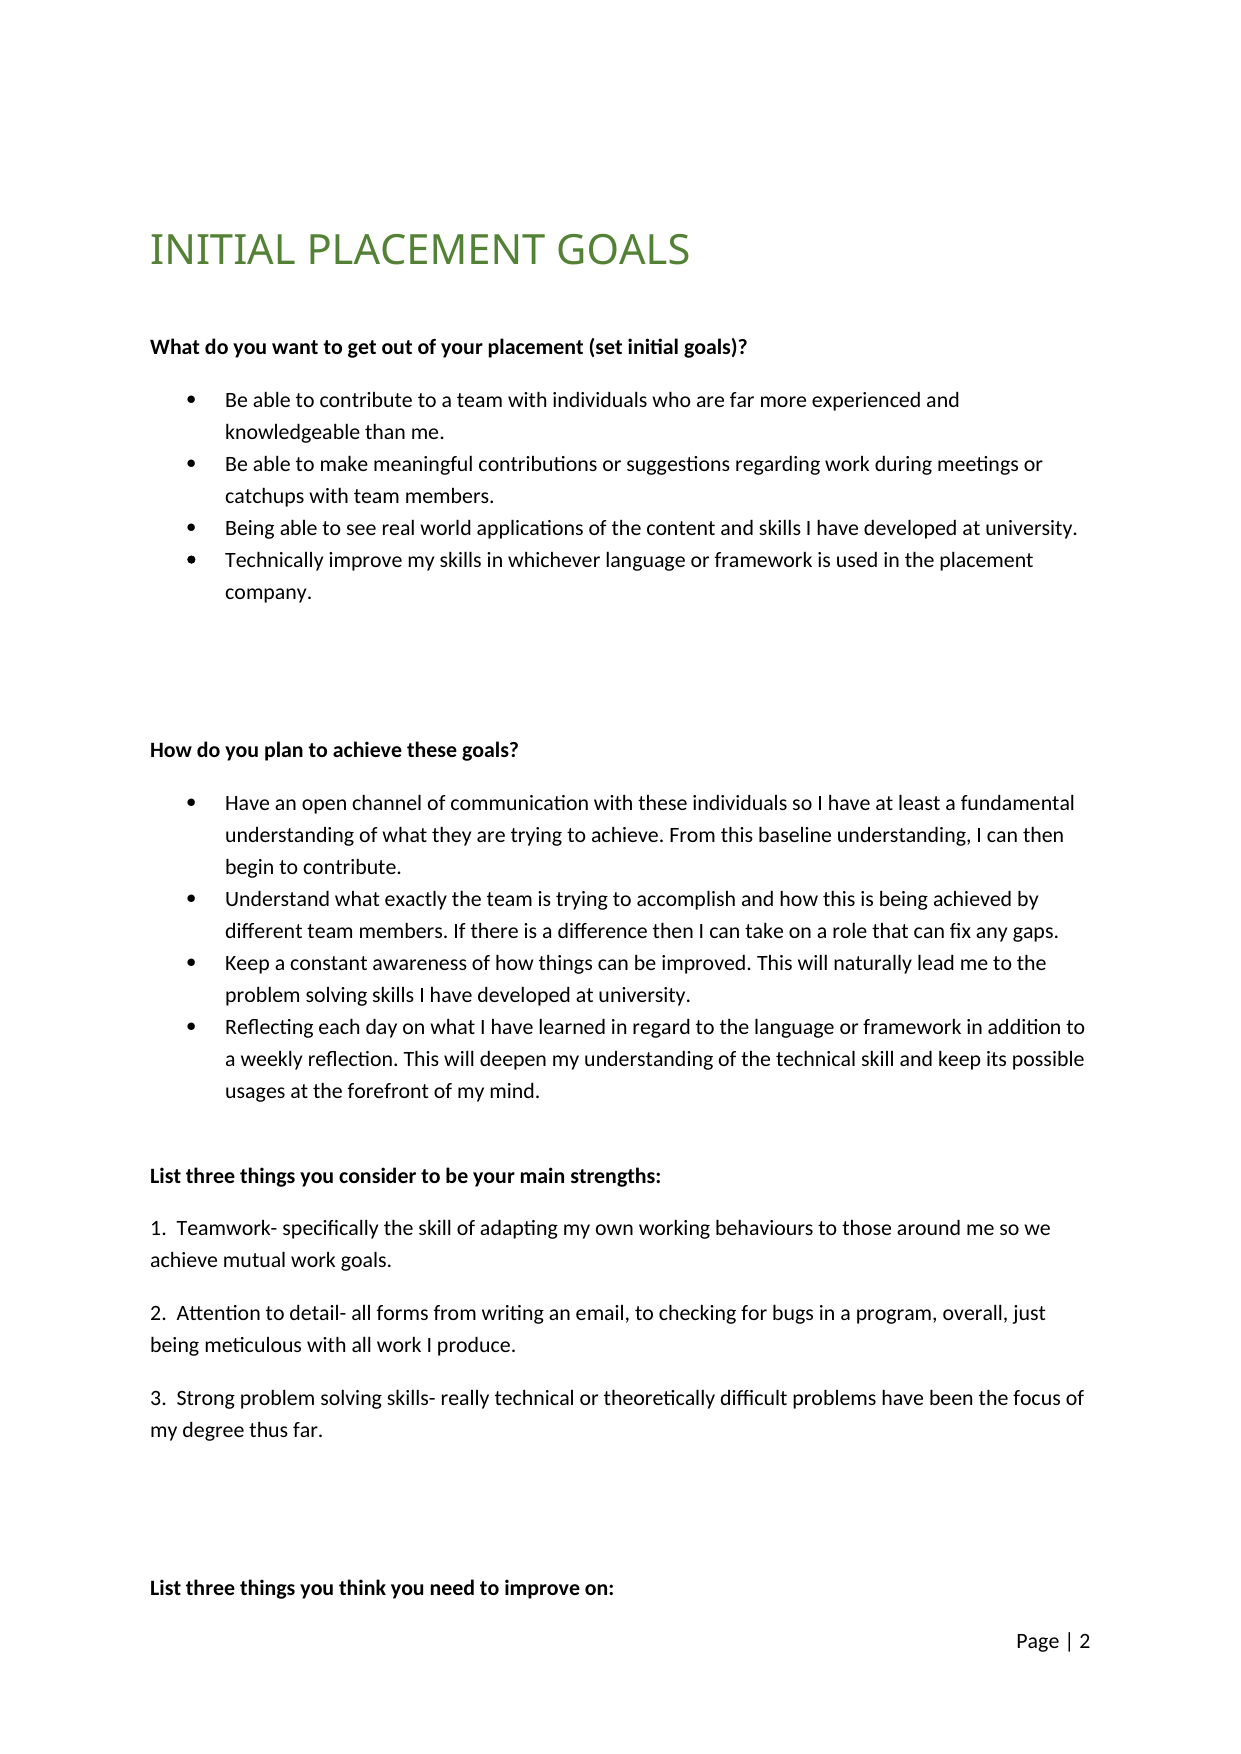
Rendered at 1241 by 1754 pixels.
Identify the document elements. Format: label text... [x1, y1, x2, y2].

text 1. Teamwork- specifically the skill of adapting my own working behaviours to those around me so we achieve mutual work goals. [150, 1214, 1090, 1273]
list Technically improve my skills in whichever language or framework is used in the placement company. [187, 546, 1090, 604]
list Be able to make meaningful contributions or suggestions regarding work during meetings or catchups with team members. [187, 450, 1090, 509]
list Reflecting each day on what I have learned in regard to the language or framework in addition to a weekly reflection. This will deepen my understanding of the technical skill and keep its possible usages at the forefront of my mind. [187, 1013, 1090, 1104]
text 2. Attention to detail- all forms from writing an email, to checking for bugs in a program, overall, just being meticulous with all work I produce. [150, 1299, 1090, 1358]
text How do you plan to achieve these goals? [150, 736, 1090, 763]
text List three things you think you need to improve on: [150, 1574, 1090, 1601]
list Have an open channel of communication with these individuals so I have at least a fundamental understanding of what they are trying to achieve. From this baseline understanding, I can then begin to contribute. [187, 789, 1090, 880]
text List three things you consider to be your main strengths: [150, 1162, 1090, 1188]
text 3. Strong problem solving skills- really technical or theoretically difficult problems have been the focus of my degree thus far. [150, 1384, 1090, 1443]
list Keep a constant awareness of how things can be improved. This will naturally lead me to the problem solving skills I have developed at university. [187, 949, 1090, 1008]
list Understand what exactly the team is trying to accomplish and how this is being achieved by different team members. If there is a difference then I can take on a role that can fix any gaps. [187, 885, 1090, 944]
text What do you want to get out of your placement (set initial goals)? [150, 333, 1090, 360]
list Being able to see real world applications of the content and skills I have developed at university. [187, 514, 1090, 541]
subtitle INITIAL PLACEMENT GOALS [150, 219, 1090, 276]
list Be able to contribute to a team with individuals who are far more experienced and knowledgeable than me. [187, 386, 1090, 445]
